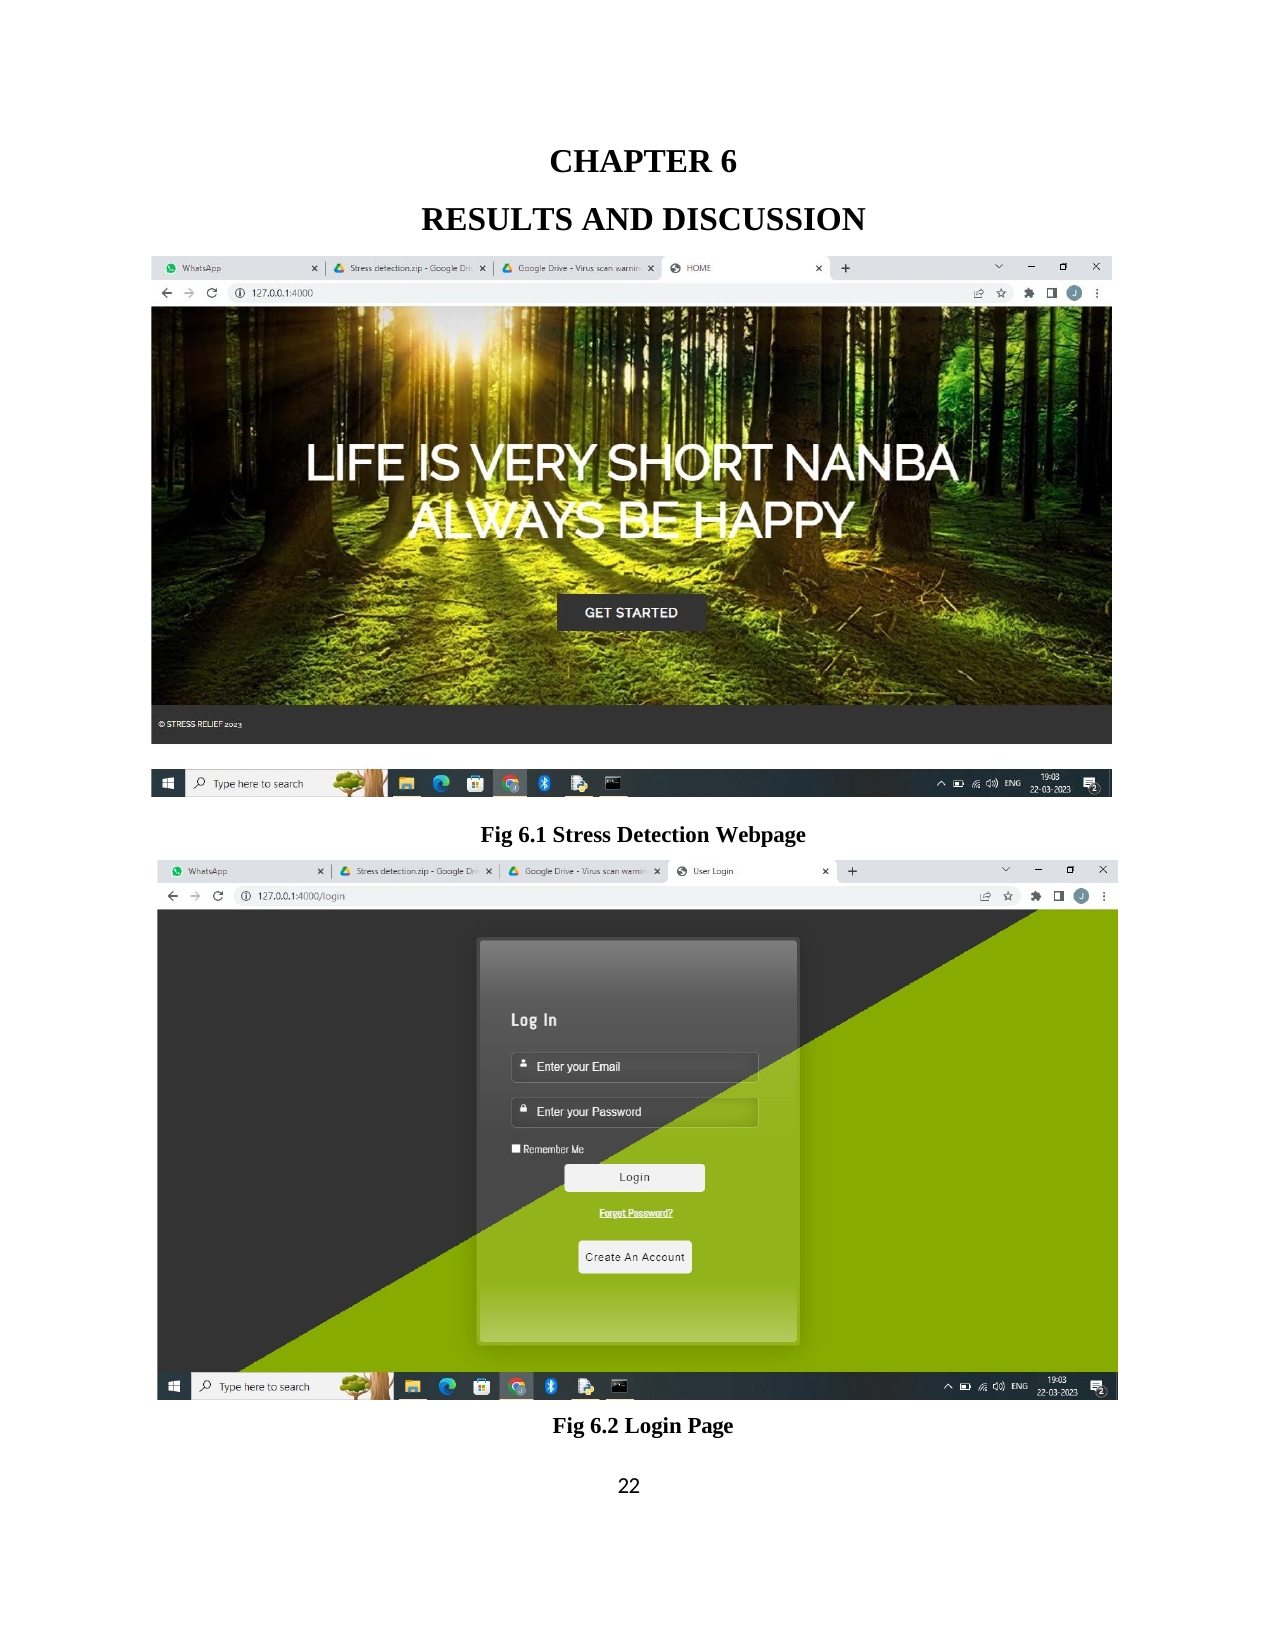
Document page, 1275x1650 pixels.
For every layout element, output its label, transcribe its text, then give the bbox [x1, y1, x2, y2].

text Fig 6.1 Stress Detection Webpage [280, 821, 1006, 847]
text Fig 6.2 Login Page [280, 1400, 1006, 1439]
picture [151, 256, 1112, 797]
subtitle CHAPTER 6 RESULTS AND DISCUSSION [421, 141, 887, 237]
picture [157, 860, 1118, 1400]
